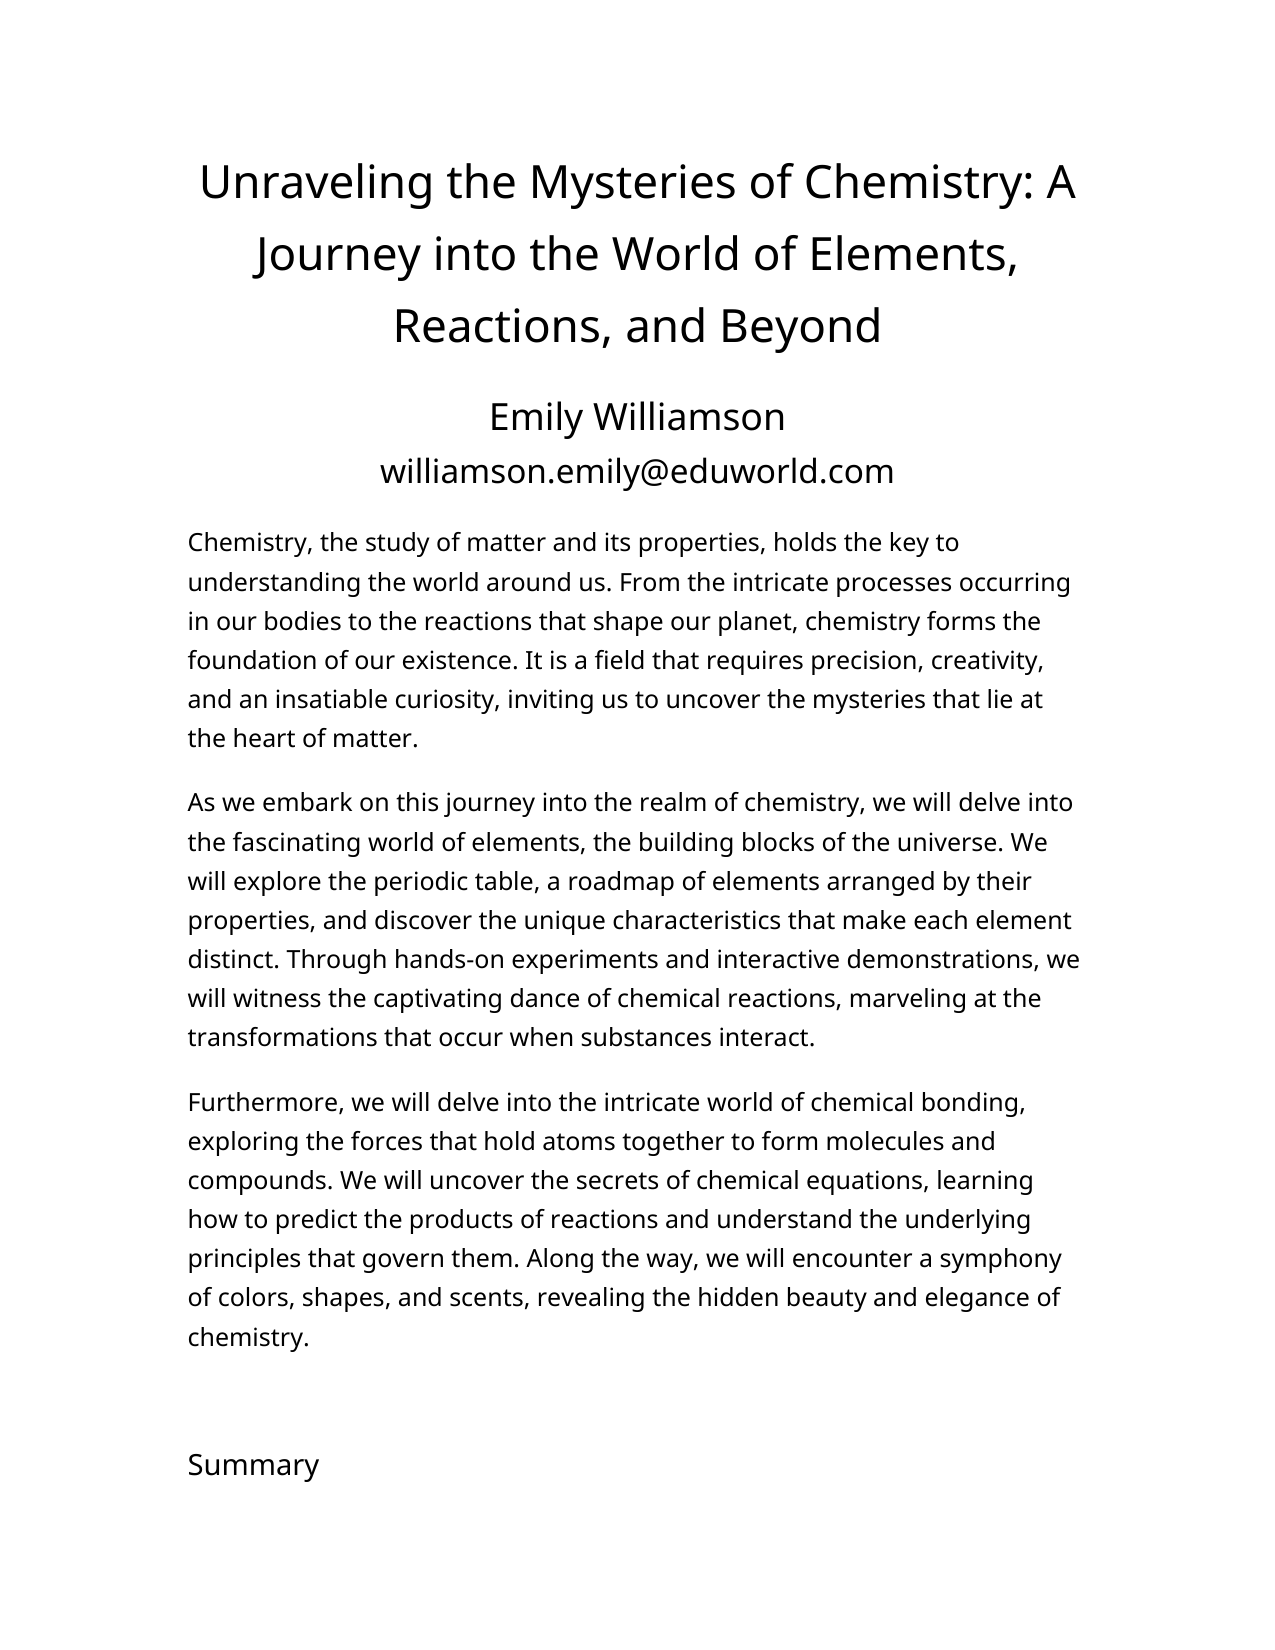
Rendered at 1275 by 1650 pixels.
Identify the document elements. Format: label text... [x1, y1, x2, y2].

text Unraveling the Mysteries of Chemistry: A Journey into the World of Elements, Reactions, and Beyond [187, 150, 1087, 356]
text Furthermore, we will delve into the intricate world of chemical bonding, exploring the forces that hold atoms together to form molecules and compounds. We will uncover the secrets of chemical equations, learning how to predict the products of reactions and understand the underlying principles that govern them. Along the way, we will encounter a symphony of colors, shapes, and scents, revealing the hidden beauty and elegance of chemistry. [187, 1084, 1087, 1353]
text Chemistry, the study of matter and its properties, holds the key to understanding the world around us. From the intricate processes occurring in our bodies to the reactions that shape our planet, chemistry forms the foundation of our existence. It is a field that requires precision, creativity, and an insatiable curiosity, inviting us to uncover the mysteries that lie at the heart of matter. [187, 525, 1087, 755]
text Emily Williamson williamson.emily@eduworld.com [187, 390, 1087, 493]
text As we embark on this journey into the realm of chemistry, we will delve into the fascinating world of elements, the building blocks of the universe. We will explore the periodic table, a roadmap of elements arranged by their properties, and discover the unique characteristics that make each element distinct. Through hands-on experiments and interactive demonstrations, we will witness the captivating dance of chemical reactions, marveling at the transformations that occur when substances interact. [187, 785, 1087, 1054]
text Summary [187, 1444, 1087, 1484]
